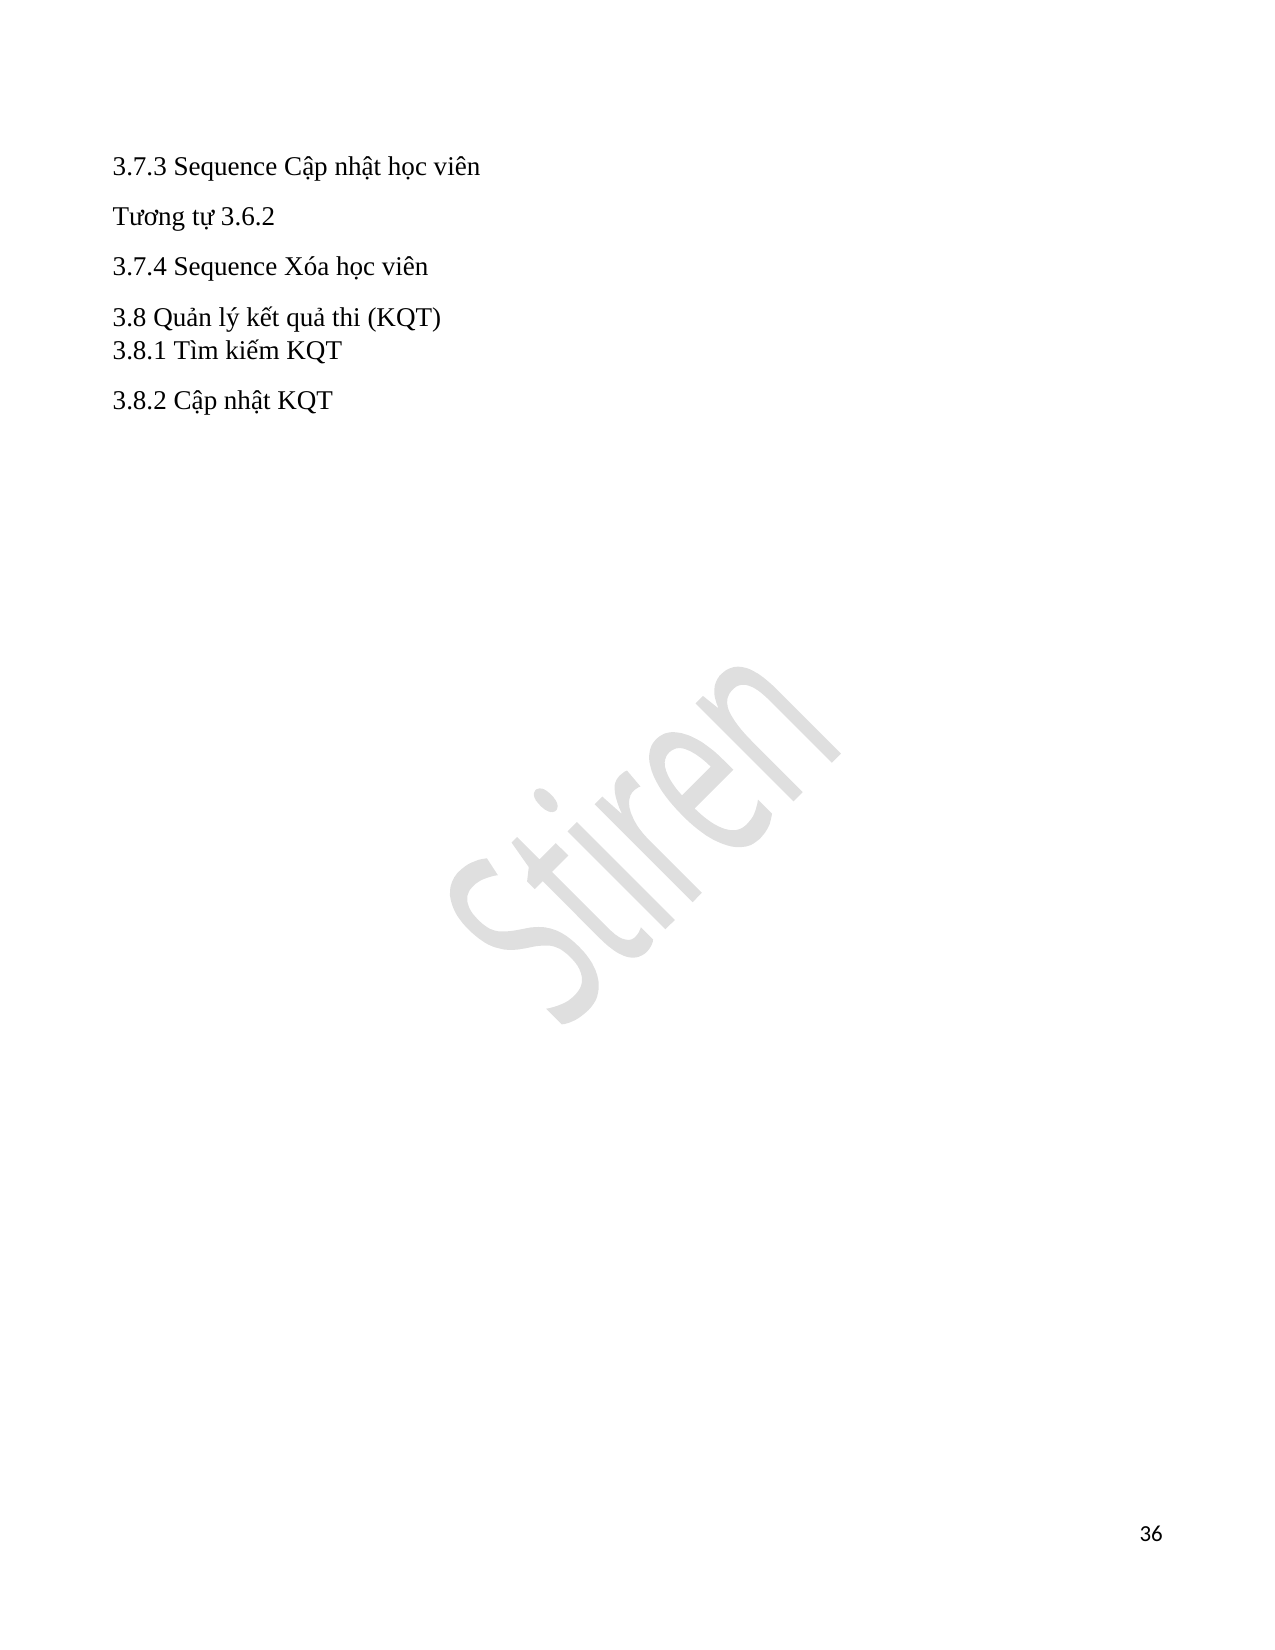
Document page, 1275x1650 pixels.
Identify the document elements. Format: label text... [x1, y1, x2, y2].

text 3.8.1 Tìm kiếm KQT [112, 334, 1162, 365]
subtitle 3.8 Quản lý kết quả thi (KQT) [112, 301, 1162, 332]
text 3.7.4 Sequence Xóa học viên [112, 250, 1162, 282]
text 3.8.2 Cập nhật KQT [112, 384, 1162, 416]
text Tương tự 3.6.2 [112, 200, 1162, 231]
text 3.7.3 Sequence Cập nhật học viên [112, 150, 1162, 181]
